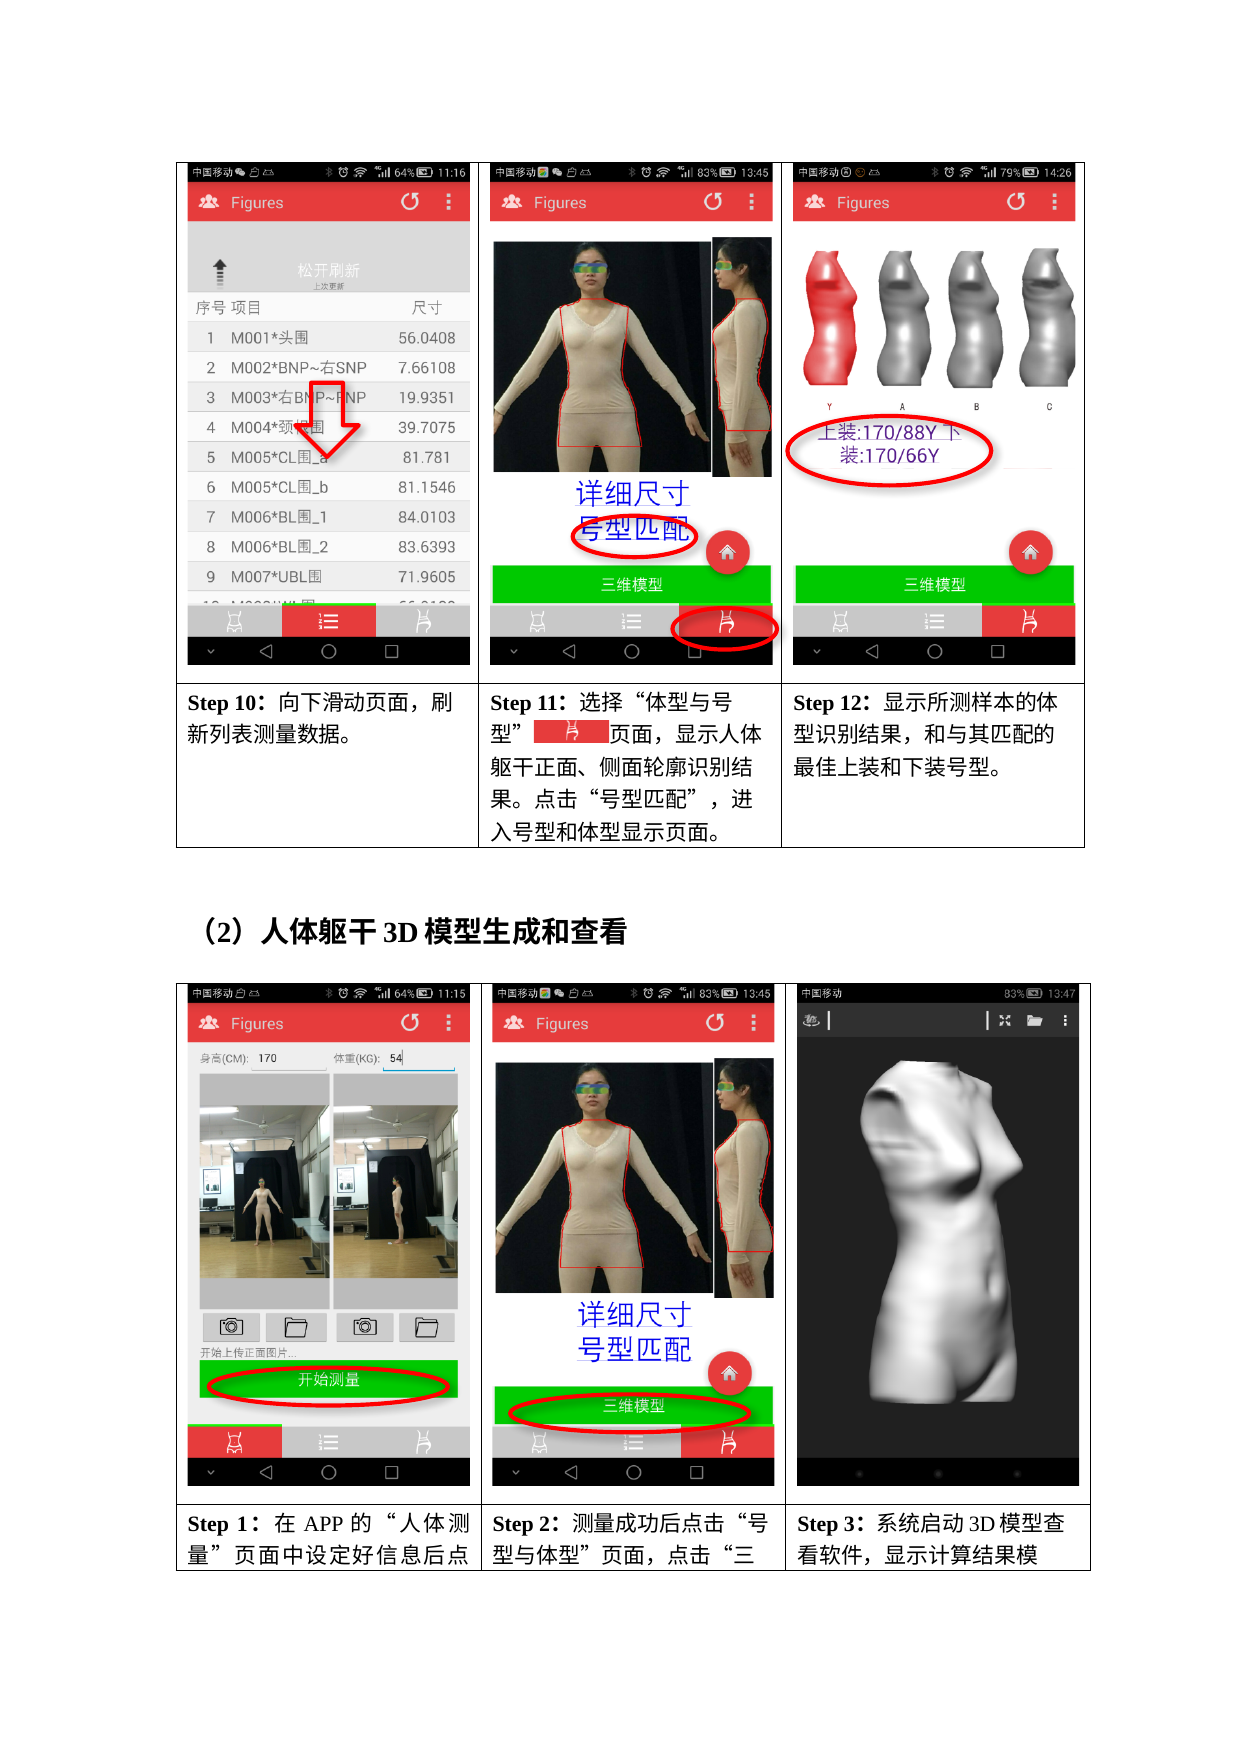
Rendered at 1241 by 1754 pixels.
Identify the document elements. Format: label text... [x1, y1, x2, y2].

picture [675, 611, 773, 647]
picture [490, 163, 773, 665]
picture [187, 163, 470, 665]
table_cell [479, 163, 781, 683]
table_header [482, 984, 785, 1504]
table_cell Step 12：显示所测样本的体型识别结果，和与其匹配的最佳上装和下装号型。 [782, 684, 1084, 847]
picture [492, 984, 775, 1486]
table_cell Step 10：向下滑动页面，刷新列表测量数据。 [177, 684, 478, 847]
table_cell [786, 1505, 1090, 1570]
picture [187, 984, 470, 1486]
picture [797, 984, 1080, 1486]
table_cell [177, 1505, 481, 1570]
table_cell Step 11：选择“体型与号型”页面，显示人体躯干正面、侧面轮廓识别结果。点击“号型匹配”，进入号型和体型显示页面。 [479, 684, 781, 847]
table_cell [177, 163, 478, 683]
table_cell [782, 163, 1084, 683]
picture [533, 720, 610, 743]
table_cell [482, 1505, 785, 1570]
table_header [786, 984, 1090, 1504]
picture [793, 419, 988, 483]
picture [793, 163, 1076, 665]
text （2）人体躯干3D模型生成和查看 [187, 897, 1053, 962]
table_header [177, 984, 481, 1504]
